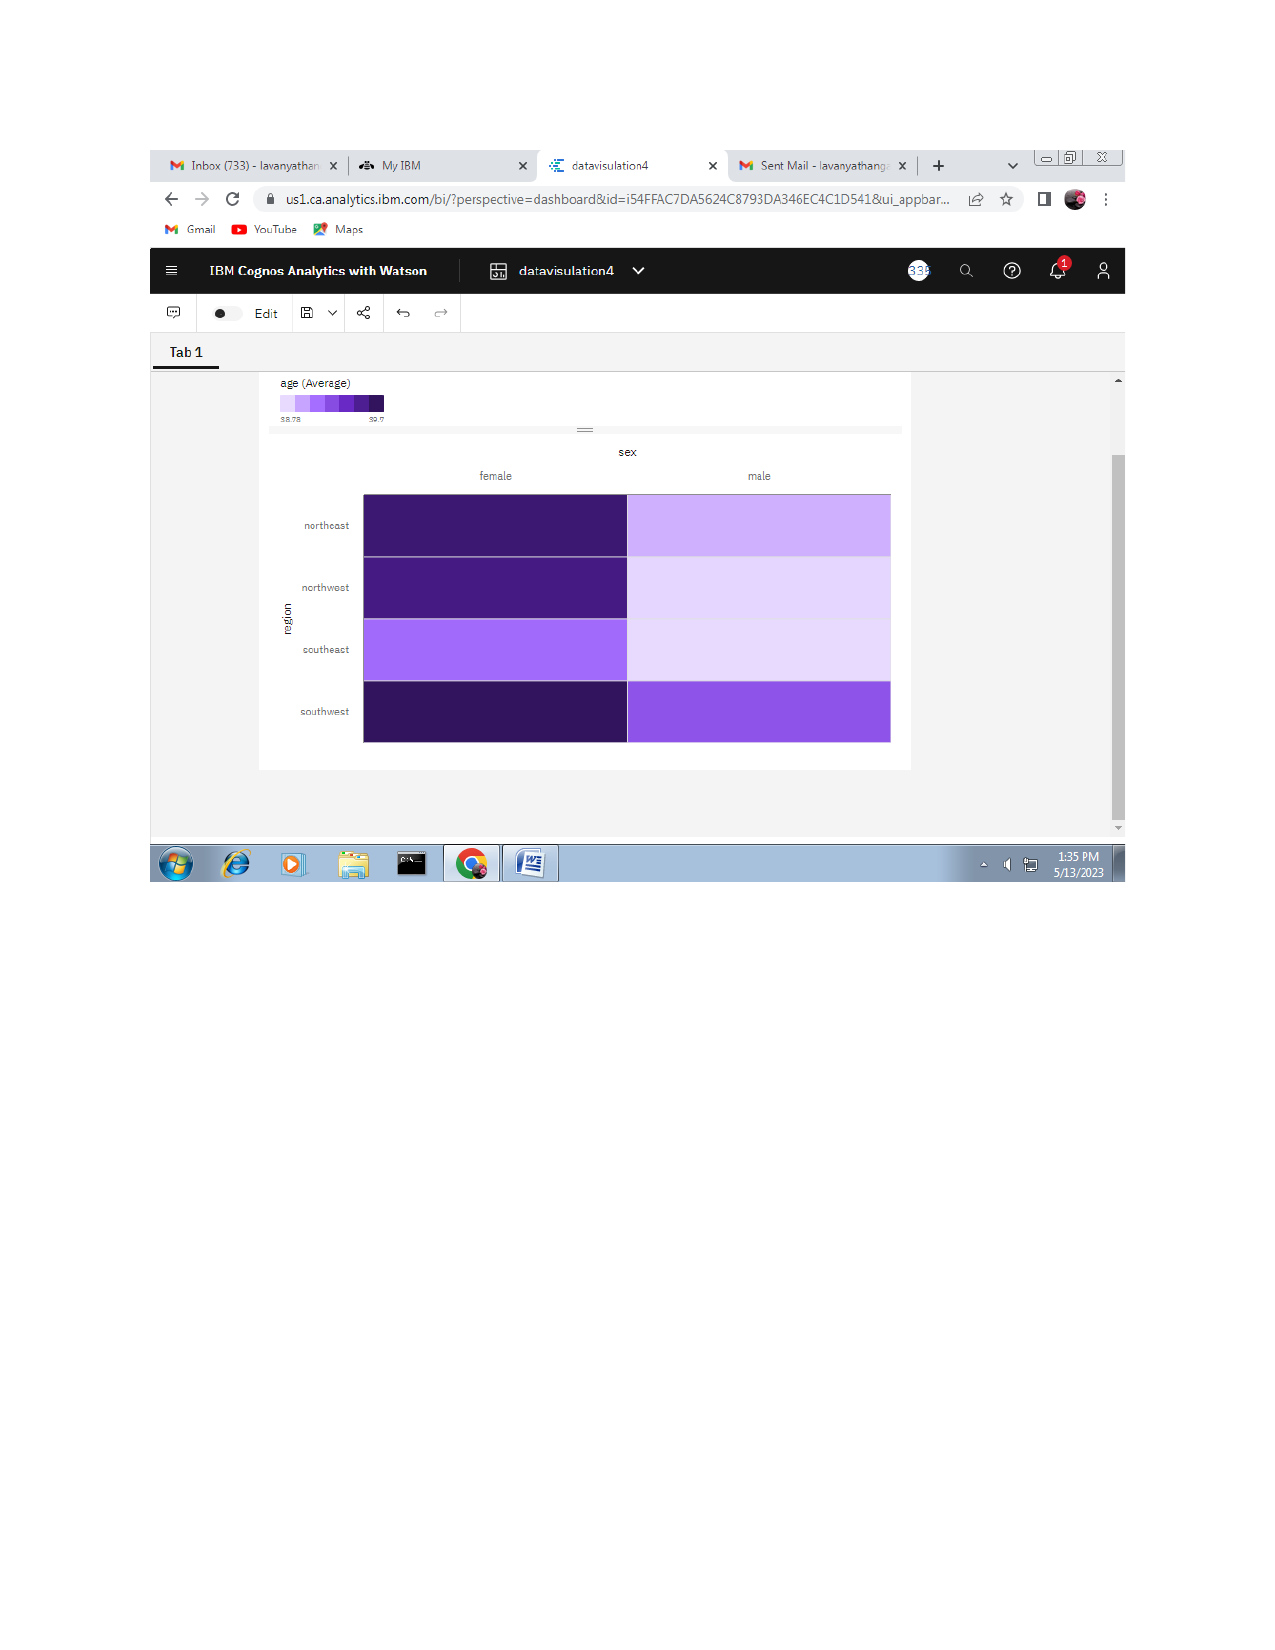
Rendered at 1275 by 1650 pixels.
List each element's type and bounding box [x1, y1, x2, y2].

picture [150, 150, 1125, 882]
